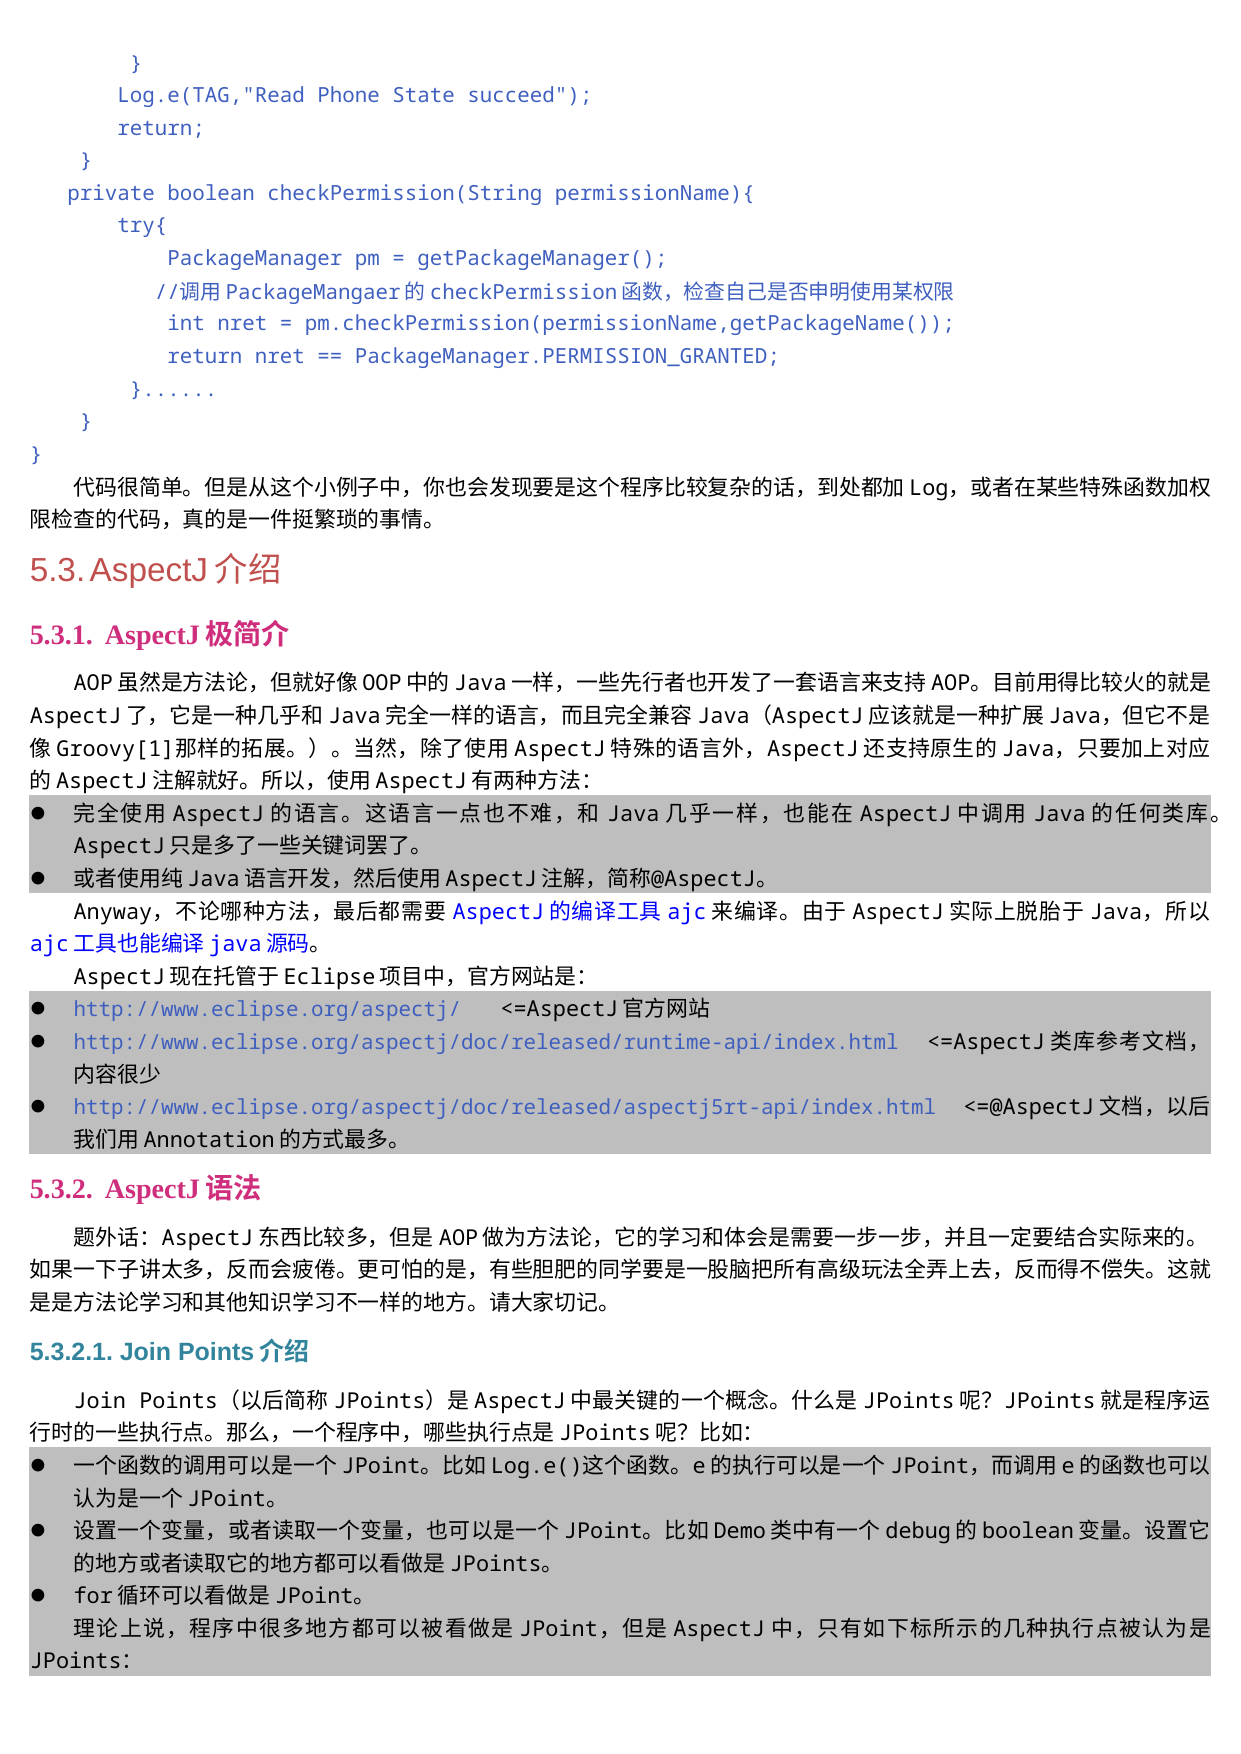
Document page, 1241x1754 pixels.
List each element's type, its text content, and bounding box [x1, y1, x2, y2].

text try{ [29, 208, 1211, 241]
text } [29, 404, 1211, 437]
list Join Points（以后简称JPoints）是AspectJ中最关键的一个概念。什么是JPoints呢？JPoints就是程序运行时的一些执行点。那么，一个程序中，哪些执行点是JPoints呢？比如： [29, 1382, 1211, 1447]
text } [29, 46, 1211, 78]
subtitle AspectJ语法 [29, 1154, 1211, 1219]
list http://www.eclipse.org/aspectj/doc/released/aspectj5rt-api/index.html <=@AspectJ文档，以后我们用Annotation的方式最多。 [29, 1089, 1211, 1154]
text int nret = pm.checkPermission(permissionName,getPackageName()); [29, 306, 1211, 339]
text return; [29, 111, 1211, 143]
text Log.e(TAG,"Read Phone State succeed"); [29, 78, 1211, 111]
text //调用PackageMangaer的checkPermission函数，检查自己是否申明使用某权限 [29, 274, 1211, 306]
list for循环可以看做是JPoint。 [29, 1578, 1211, 1611]
list 或者使用纯Java语言开发，然后使用AspectJ注解，简称@AspectJ。 [29, 861, 1211, 893]
list http://www.eclipse.org/aspectj/doc/released/runtime-api/index.html <=AspectJ类库参考文档，内容很少 [29, 1024, 1211, 1089]
list 设置一个变量，或者读取一个变量，也可以是一个JPoint。比如Demo类中有一个debug的boolean变量。设置它的地方或者读取它的地方都可以看做是JPoints。 [29, 1513, 1211, 1578]
subtitle Join Points介绍 [29, 1317, 1211, 1382]
list AOP虽然是方法论，但就好像OOP中的Java一样，一些先行者也开发了一套语言来支持AOP。目前用得比较火的就是AspectJ了，它是一种几乎和Java完全一样的语言，而且完全兼容Java（AspectJ应该就是一种扩展Java，但它不是像Groovy[1]那样的拓展。）。当然，除了使用AspectJ特殊的语言外，AspectJ还支持原生的Java，只要加上对应的AspectJ注解就好。所以，使用AspectJ有两种方法： [29, 665, 1211, 795]
list 理论上说，程序中很多地方都可以被看做是JPoint，但是AspectJ中，只有如下标所示的几种执行点被认为是JPoints： [29, 1611, 1211, 1676]
subtitle AspectJ介绍 [29, 534, 1211, 600]
subtitle AspectJ极简介 [29, 600, 1211, 665]
list 一个函数的调用可以是一个JPoint。比如Log.e()这个函数。e的执行可以是一个JPoint，而调用e的函数也可以认为是一个JPoint。 [29, 1447, 1211, 1513]
text PackageManager pm = getPackageManager(); [29, 241, 1211, 274]
text }...... [29, 372, 1211, 404]
list Anyway，不论哪种方法，最后都需要AspectJ的编译工具ajc来编译。由于AspectJ实际上脱胎于Java，所以ajc工具也能编译java源码。 [29, 893, 1211, 958]
list http://www.eclipse.org/aspectj/ <=AspectJ官方网站 [29, 991, 1211, 1024]
text } [29, 143, 1211, 176]
list AspectJ现在托管于Eclipse项目中，官方网站是： [29, 958, 1211, 991]
list 代码很简单。但是从这个小例子中，你也会发现要是这个程序比较复杂的话，到处都加Log，或者在某些特殊函数加权限检查的代码，真的是一件挺繁琐的事情。 [29, 469, 1211, 534]
text private boolean checkPermission(String permissionName){ [29, 176, 1211, 208]
text } [29, 437, 1211, 469]
list 完全使用AspectJ的语言。这语言一点也不难，和Java几乎一样，也能在AspectJ中调用Java的任何类库。AspectJ只是多了一些关键词罢了。 [29, 795, 1211, 861]
list 题外话：AspectJ东西比较多，但是AOP做为方法论，它的学习和体会是需要一步一步，并且一定要结合实际来的。如果一下子讲太多，反而会疲倦。更可怕的是，有些胆肥的同学要是一股脑把所有高级玩法全弄上去，反而得不偿失。这就是是方法论学习和其他知识学习不一样的地方。请大家切记。 [29, 1219, 1211, 1317]
text return nret == PackageManager.PERMISSION_GRANTED; [29, 339, 1211, 372]
